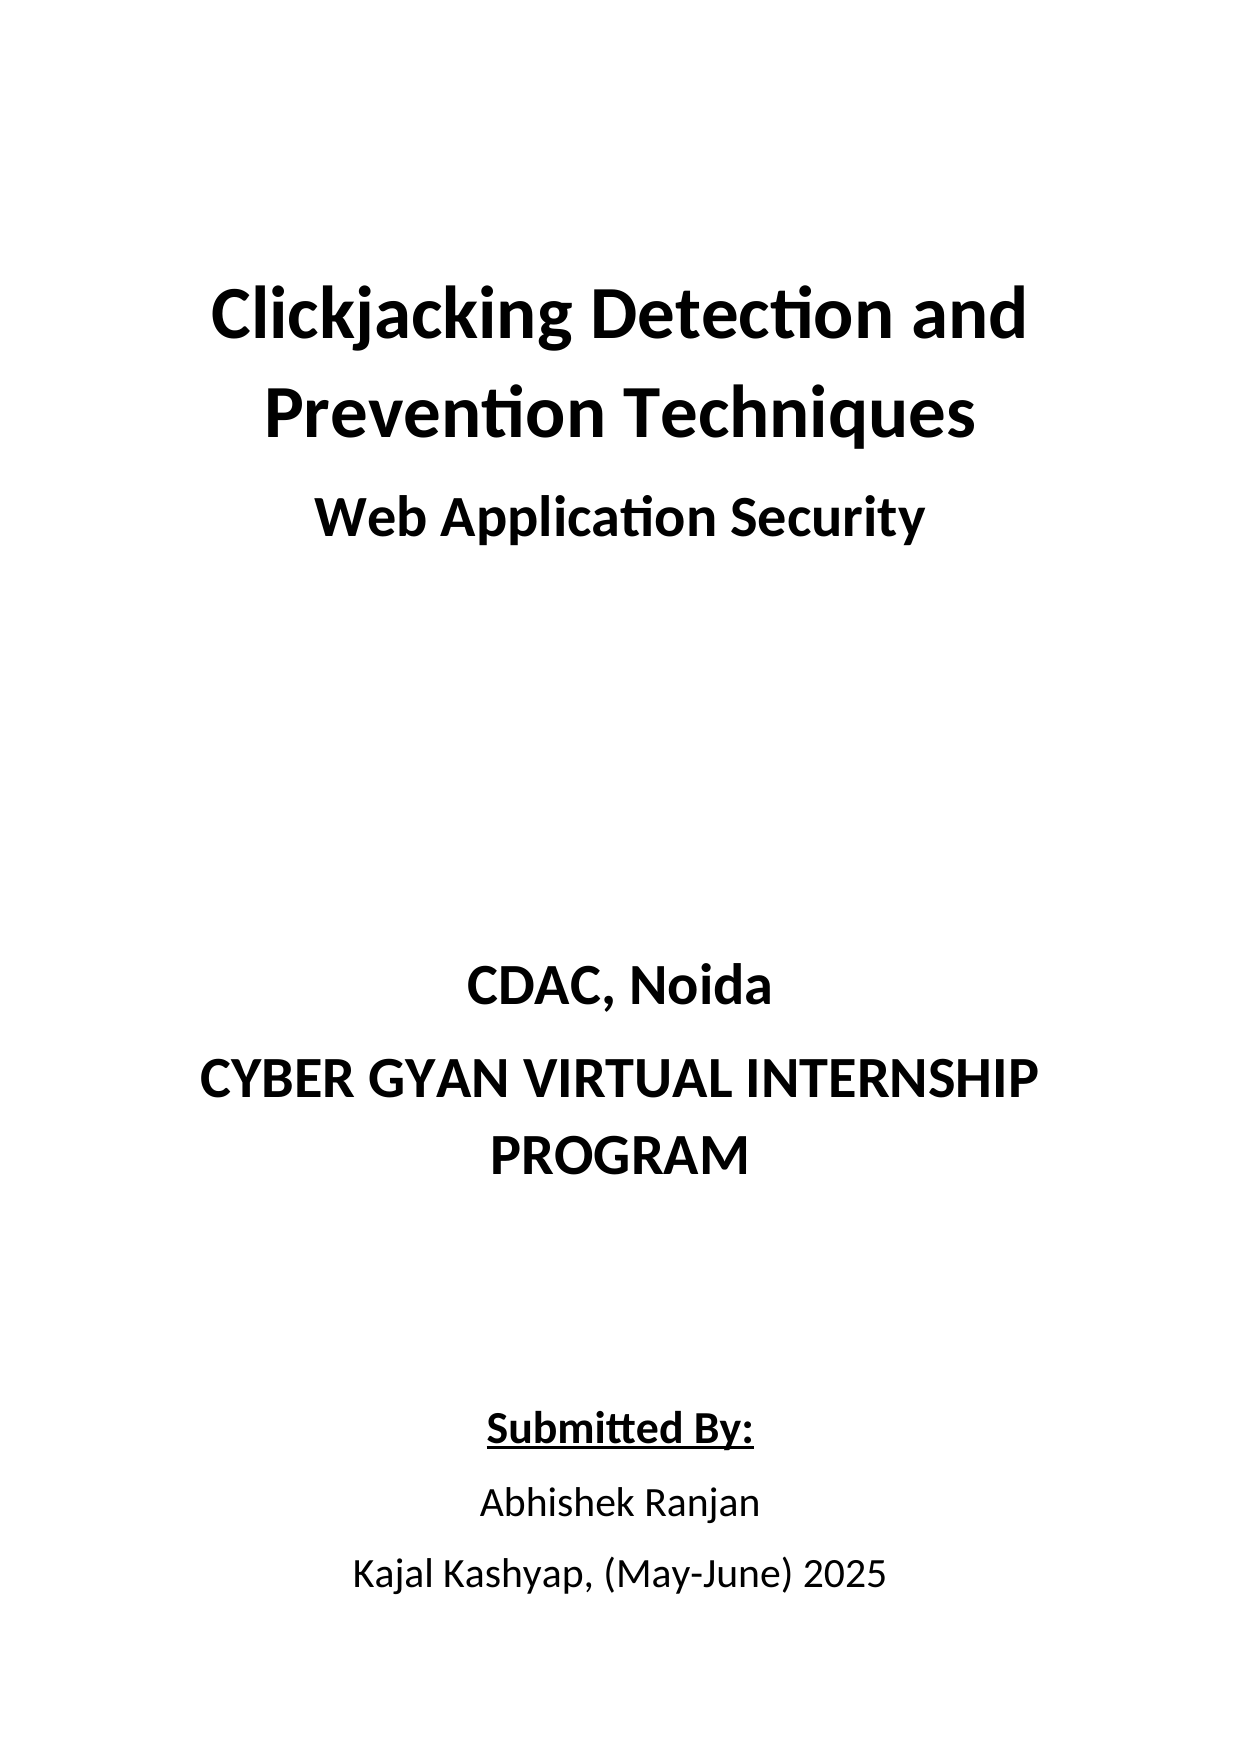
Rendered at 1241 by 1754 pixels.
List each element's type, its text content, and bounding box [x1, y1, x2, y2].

text CDAC, Noida [150, 948, 1090, 1019]
text Clickjacking Detection and Prevention Techniques [150, 266, 1090, 456]
text Web Application Security [150, 480, 1090, 551]
text Abhishek Ranjan [150, 1476, 1090, 1526]
text CYBER GYAN VIRTUAL INTERNSHIP PROGRAM [150, 1041, 1090, 1189]
text Submitted By: [150, 1399, 1090, 1454]
text Kajal Kashyap, (May-June) 2025 [150, 1547, 1090, 1598]
